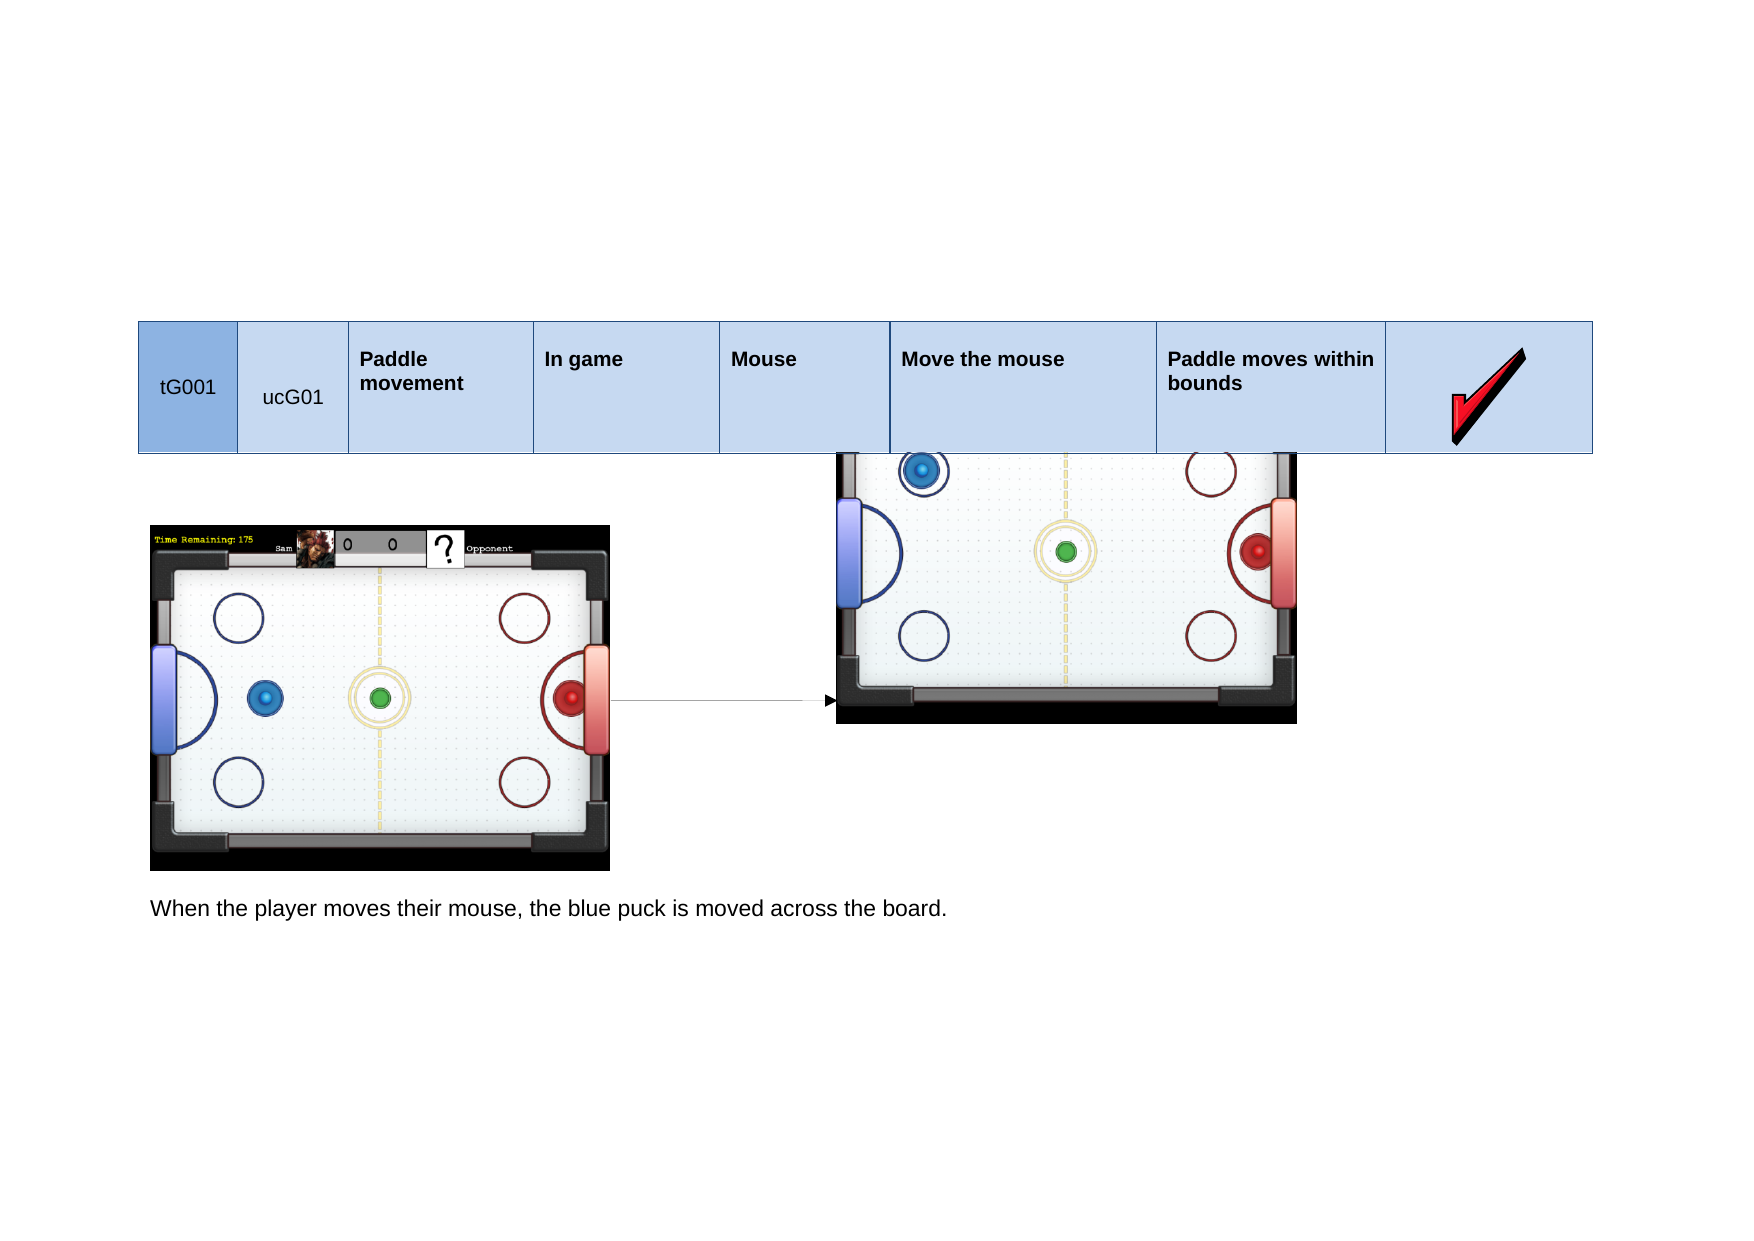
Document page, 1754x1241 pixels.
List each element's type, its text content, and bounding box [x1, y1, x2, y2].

table_header Mouse [720, 322, 889, 452]
text When the player moves their mouse, the blue puck is moved across the board. [150, 894, 1604, 921]
table_header [1386, 322, 1592, 452]
table_header Move the mouse [891, 322, 1156, 452]
picture [150, 525, 610, 871]
table_header In game [534, 322, 719, 452]
picture [836, 454, 1297, 723]
table_header Paddle moves within bounds [1157, 322, 1385, 452]
table_header tG001 [139, 322, 237, 452]
table_header Paddle movement [349, 322, 533, 452]
table_header ucG01 [238, 322, 348, 452]
